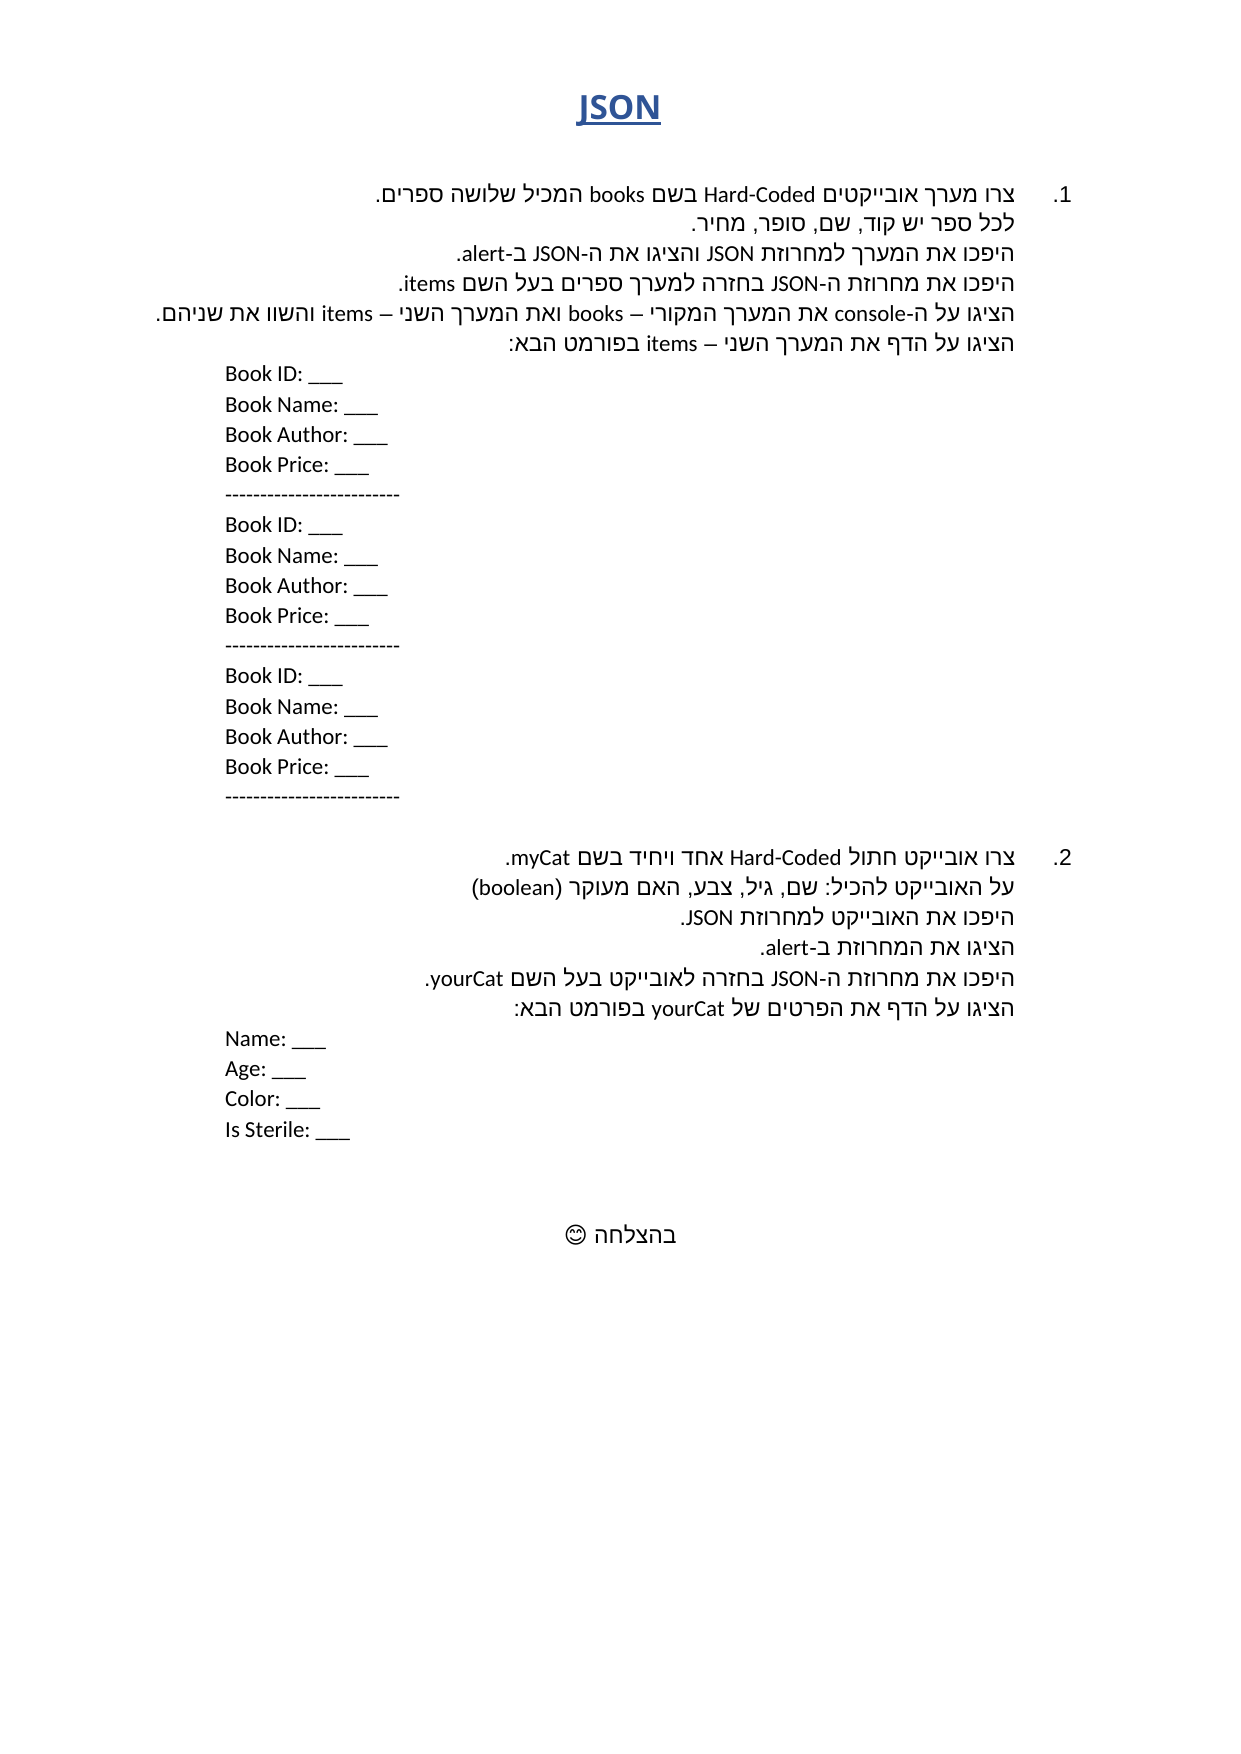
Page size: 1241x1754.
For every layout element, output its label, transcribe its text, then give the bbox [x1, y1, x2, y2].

list ------------------------- [225, 480, 1090, 508]
list הציגו על הדף את הפרטים של yourCat בפורמט הבא: [150, 994, 1015, 1022]
list Is Sterile: ___ [225, 1115, 1090, 1143]
list Book Name: ___ [225, 541, 1090, 569]
list ------------------------- [225, 782, 1090, 810]
list Book ID: ___ [225, 359, 1090, 387]
list הציגו את המחרוזת ב-alert. [150, 933, 1015, 961]
list היפכו את האובייקט למחרוזת JSON. [150, 903, 1015, 931]
list היפכו את מחרוזת ה-JSON בחזרה לאובייקט בעל השם yourCat. [150, 964, 1015, 992]
list Book Author: ___ [225, 722, 1090, 750]
list Color: ___ [225, 1084, 1090, 1112]
list היפכו את המערך למחרוזת JSON והציגו את ה-JSON ב-alert. [150, 239, 1015, 267]
list Name: ___ [225, 1024, 1090, 1052]
list Book Price: ___ [225, 450, 1090, 478]
list הציגו על הדף את המערך השני – items בפורמט הבא: [150, 329, 1015, 357]
list Book Author: ___ [225, 420, 1090, 448]
list Book Name: ___ [225, 390, 1090, 418]
list הציגו על ה-console את המערך המקורי – books ואת המערך השני – items והשוו את שניהם. [150, 299, 1015, 327]
list לכל ספר יש קוד, שם, סופר, מחיר. [150, 210, 1015, 237]
list היפכו את מחרוזת ה-JSON בחזרה למערך ספרים בעל השם items. [150, 269, 1015, 297]
list על האובייקט להכיל: שם, גיל, צבע, האם מעוקר (boolean) [150, 873, 1015, 901]
text בהצלחה [150, 1222, 1090, 1249]
list Book Price: ___ [225, 601, 1090, 629]
subtitle JSON [150, 84, 1090, 129]
list Book ID: ___ [225, 662, 1090, 689]
list Book Name: ___ [225, 692, 1090, 720]
list Book Author: ___ [225, 571, 1090, 599]
list Book ID: ___ [225, 511, 1090, 538]
list צרו אובייקט חתול Hard-Coded אחד ויחיד בשם myCat. [150, 843, 1053, 871]
list צרו מערך אובייקטים Hard-Coded בשם books המכיל שלושה ספרים. [150, 180, 1053, 208]
list Book Price: ___ [225, 752, 1090, 780]
list ------------------------- [225, 631, 1090, 659]
list Age: ___ [225, 1054, 1090, 1082]
